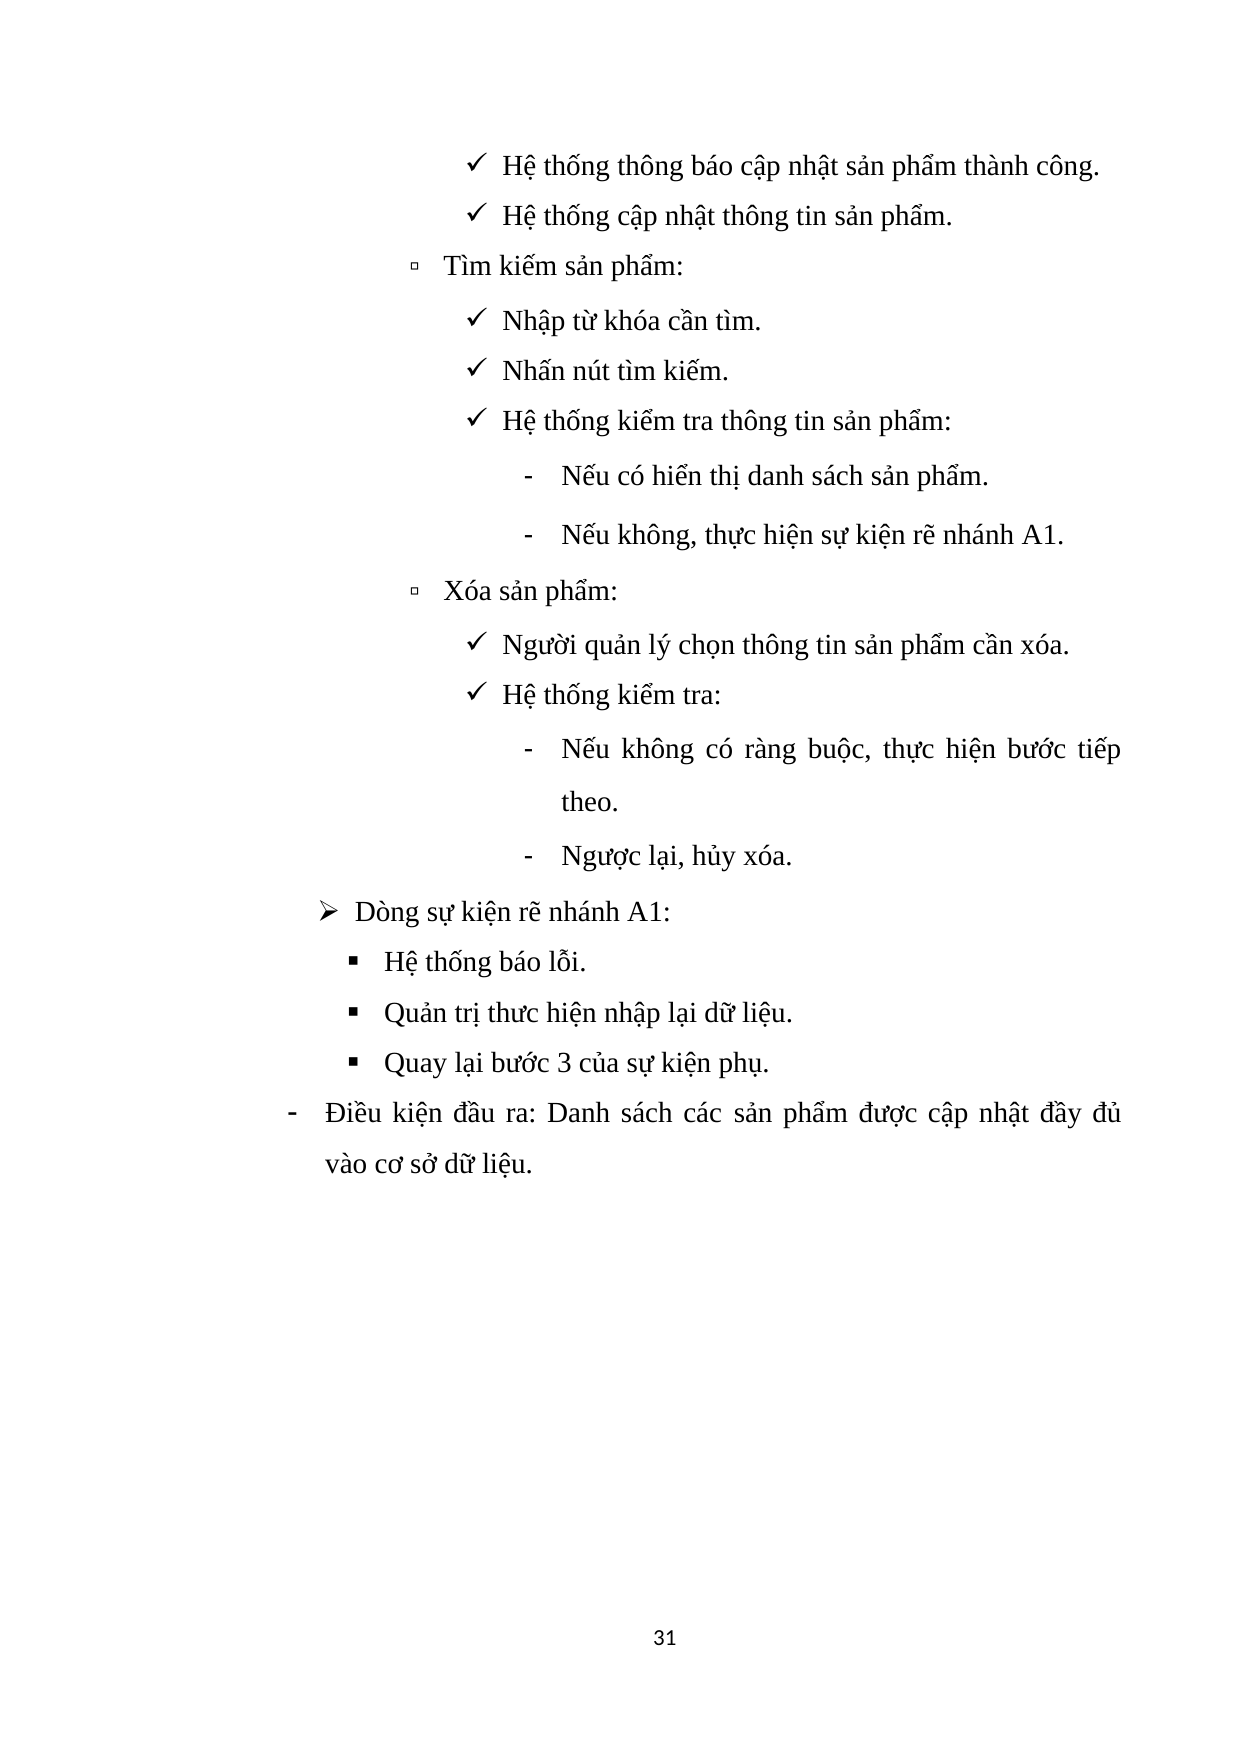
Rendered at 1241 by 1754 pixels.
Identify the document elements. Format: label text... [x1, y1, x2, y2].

list Hệ thống kiểm tra: [464, 677, 1122, 711]
list Ngược lại, hủy xóa. [524, 834, 1122, 874]
list Nhấn nút tìm kiếm. [464, 353, 1122, 387]
list Nếu có hiển thị danh sách sản phẩm. [524, 454, 1122, 493]
list Hệ thống thông báo cập nhật sản phẩm thành công. [464, 148, 1122, 181]
list Hệ thống kiểm tra thông tin sản phẩm: [464, 403, 1122, 437]
list Người quản lý chọn thông tin sản phẩm cần xóa. [464, 627, 1122, 661]
list Xóa sản phẩm: [406, 573, 1122, 609]
list Điều kiện đầu ra: Danh sách các sản phẩm được cập nhật đầy đủ vào cơ sở dữ liệu. [287, 1096, 1122, 1179]
list Hệ thống báo lỗi. [346, 944, 1122, 978]
list Quản trị thưc hiện nhập lại dữ liệu. [346, 995, 1122, 1028]
list Tìm kiếm sản phẩm: [406, 248, 1122, 284]
list Nhập từ khóa cần tìm. [464, 303, 1122, 336]
list Hệ thống cập nhật thông tin sản phẩm. [464, 198, 1122, 232]
list Nếu không, thực hiện sự kiện rẽ nhánh A1. [524, 513, 1122, 553]
list Quay lại bước 3 của sự kiện phụ. [346, 1045, 1122, 1079]
list Nếu không có ràng buộc, thực hiện bước tiếp theo. [524, 728, 1122, 818]
list Dòng sự kiện rẽ nhánh A1: [317, 894, 1122, 928]
